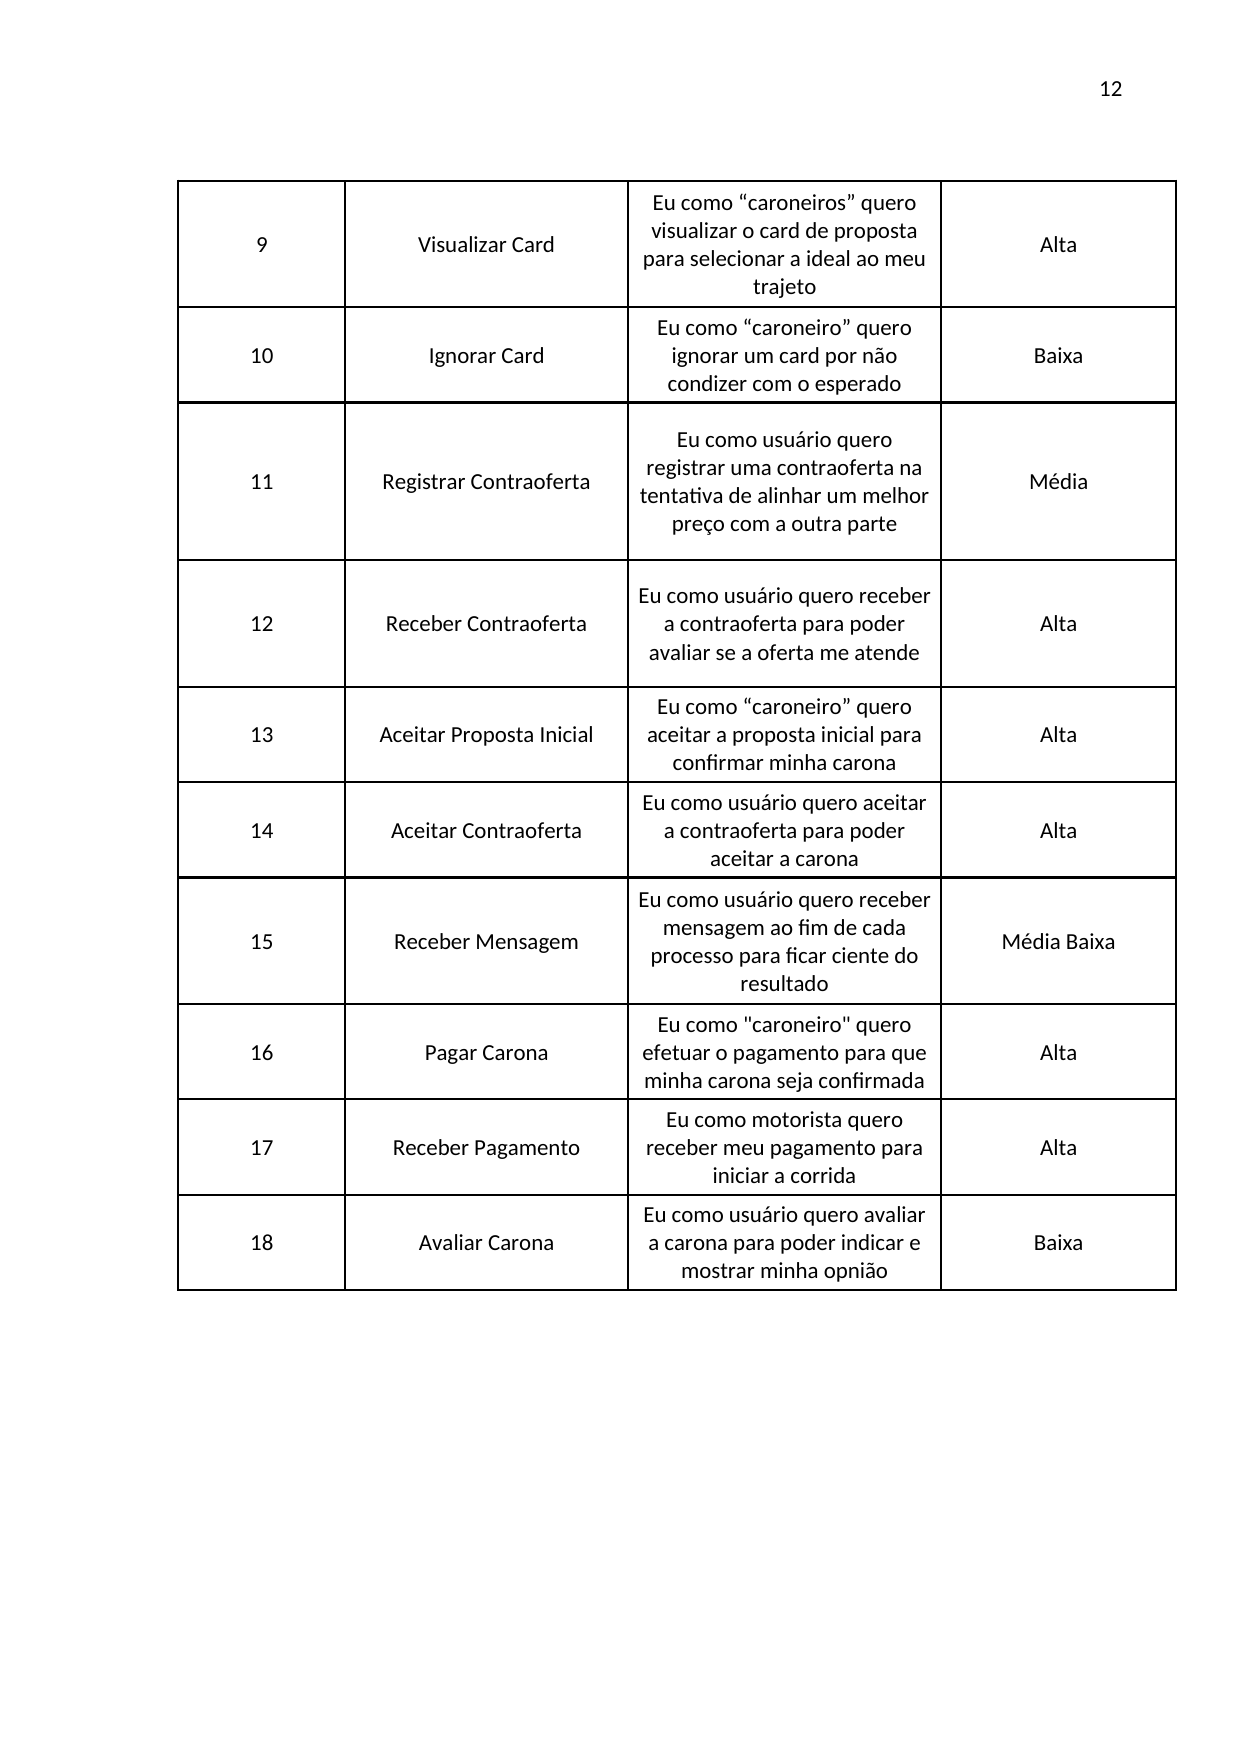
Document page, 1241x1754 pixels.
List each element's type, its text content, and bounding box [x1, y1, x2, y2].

table_cell 12 [179, 561, 344, 686]
table_cell Alta [942, 688, 1175, 781]
table_cell Alta [942, 1005, 1175, 1098]
table_cell Eu como “caroneiro” quero ignorar um card por não condizer com o esperado [629, 308, 940, 401]
table_cell Pagar Carona [346, 1005, 627, 1098]
table_cell Eu como “caroneiros” quero visualizar o card de proposta para selecionar a ideal ao meu trajeto [629, 182, 940, 306]
table_cell Baixa [942, 308, 1175, 401]
table_cell Aceitar Proposta Inicial [346, 688, 627, 781]
table_cell Média [942, 404, 1175, 559]
table_cell Receber Mensagem [346, 879, 627, 1003]
table_cell Ignorar Card [346, 308, 627, 401]
table_cell 14 [179, 783, 344, 876]
table_cell Eu como usuário quero registrar uma contraoferta na tentativa de alinhar um melhor preço com a outra parte [629, 404, 940, 559]
table_cell 11 [179, 404, 344, 559]
table_cell Registrar Contraoferta [346, 404, 627, 559]
table_cell Alta [942, 1100, 1175, 1194]
table_cell Eu como usuário quero receber mensagem ao fim de cada processo para ficar ciente do resultado [629, 879, 940, 1003]
table_cell Baixa [942, 1196, 1175, 1289]
table_cell 10 [179, 308, 344, 401]
table_cell Receber Pagamento [346, 1100, 627, 1194]
table_cell 18 [179, 1196, 344, 1289]
table_cell Eu como “caroneiro” quero aceitar a proposta inicial para confirmar minha carona [629, 688, 940, 781]
table_cell Alta [942, 182, 1175, 306]
table_cell 9 [179, 182, 344, 306]
table_cell Média Baixa [942, 879, 1175, 1003]
table_cell Eu como usuário quero receber a contraoferta para poder avaliar se a oferta me atende [629, 561, 940, 686]
table_cell Eu como usuário quero aceitar a contraoferta para poder aceitar a carona [629, 783, 940, 876]
table_cell Avaliar Carona [346, 1196, 627, 1289]
table_cell Eu como "caroneiro" quero efetuar o pagamento para que minha carona seja confirmada [629, 1005, 940, 1098]
table_cell Visualizar Card [346, 182, 627, 306]
table_cell Alta [942, 783, 1175, 876]
table_cell Eu como motorista quero receber meu pagamento para iniciar a corrida [629, 1100, 940, 1194]
table_cell 15 [179, 879, 344, 1003]
table_cell 13 [179, 688, 344, 781]
table_cell Alta [942, 561, 1175, 686]
table_cell Aceitar Contraoferta [346, 783, 627, 876]
table_cell Receber Contraoferta [346, 561, 627, 686]
table_cell 16 [179, 1005, 344, 1098]
table_cell Eu como usuário quero avaliar a carona para poder indicar e mostrar minha opnião [629, 1196, 940, 1289]
table_cell 17 [179, 1100, 344, 1194]
